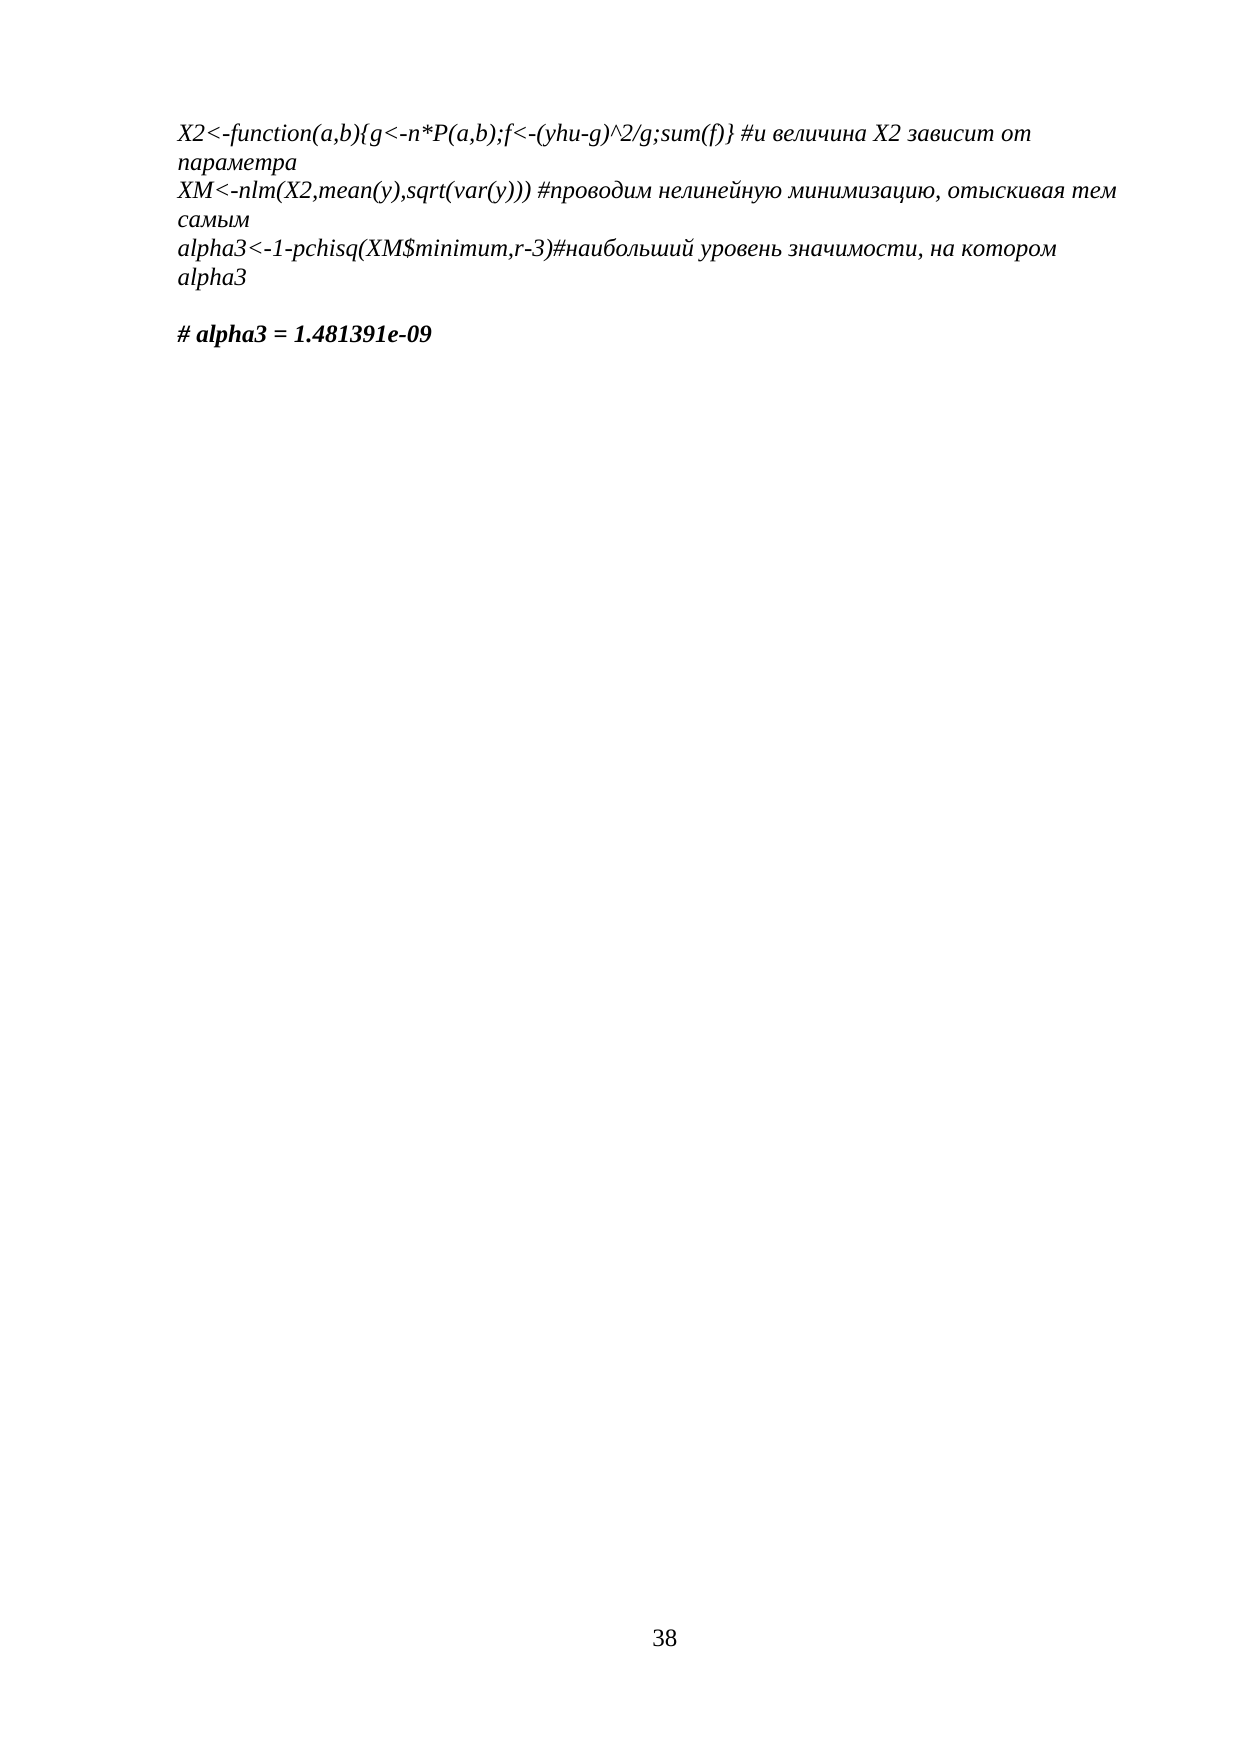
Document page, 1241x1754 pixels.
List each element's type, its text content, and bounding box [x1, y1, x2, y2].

text alpha3<-1-pchisq(XM$minimum,r-3)#наибольший уровень значимости, на котором [177, 233, 1152, 262]
text XM<-nlm(X2,mean(y),sqrt(var(y))) #проводим нелинейную минимизацию, отыскивая тем самым [177, 176, 1152, 233]
text # alpha3 = 1.481391e-09 [177, 319, 1152, 348]
text X2<-function(a,b){g<-n*P(a,b);f<-(yhu-g)^2/g;sum(f)} #и величина X2 зависит от параметра [177, 118, 1152, 176]
text alpha3 [177, 262, 1152, 291]
